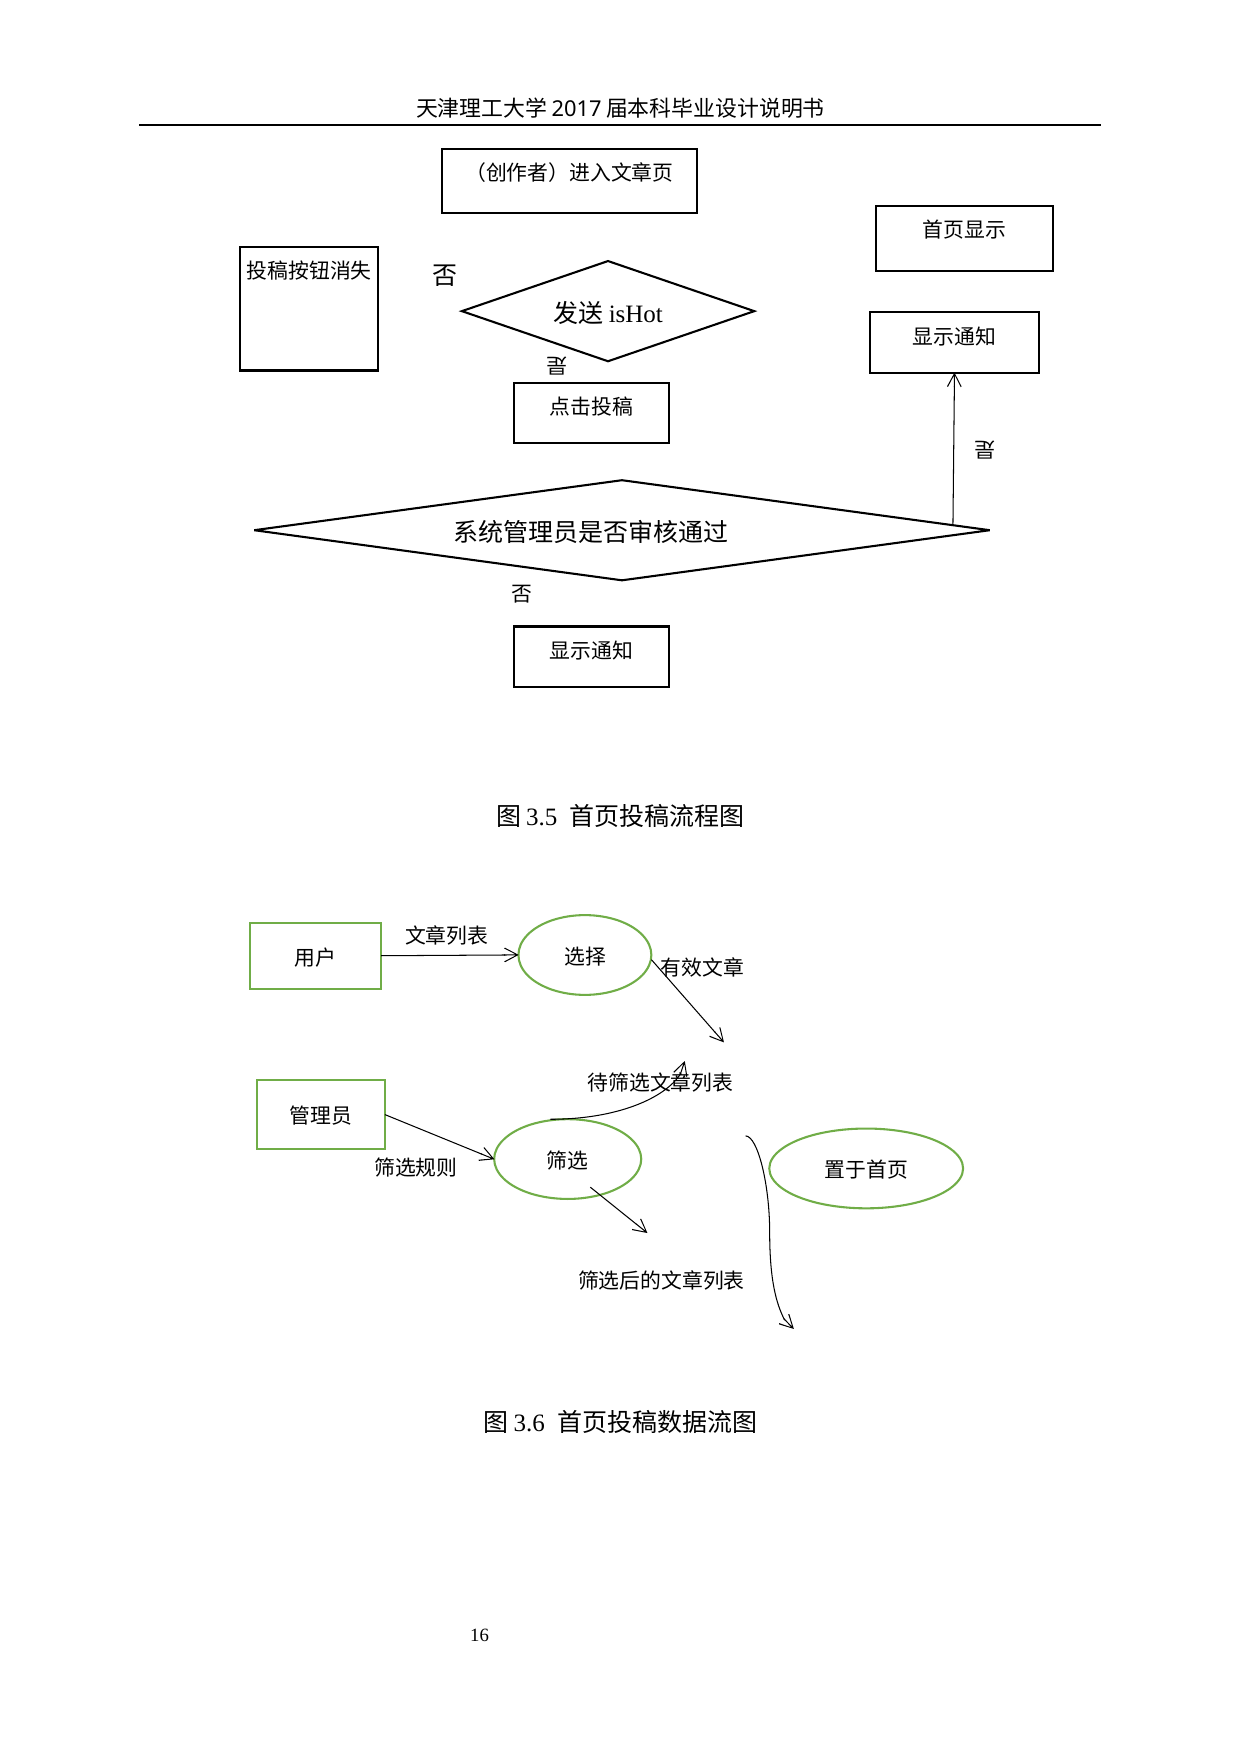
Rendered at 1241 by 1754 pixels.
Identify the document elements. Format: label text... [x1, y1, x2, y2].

text 图3.6 首页投稿数据流图 [148, 1386, 1093, 1455]
text 图3.5 首页投稿流程图 [148, 780, 1093, 849]
